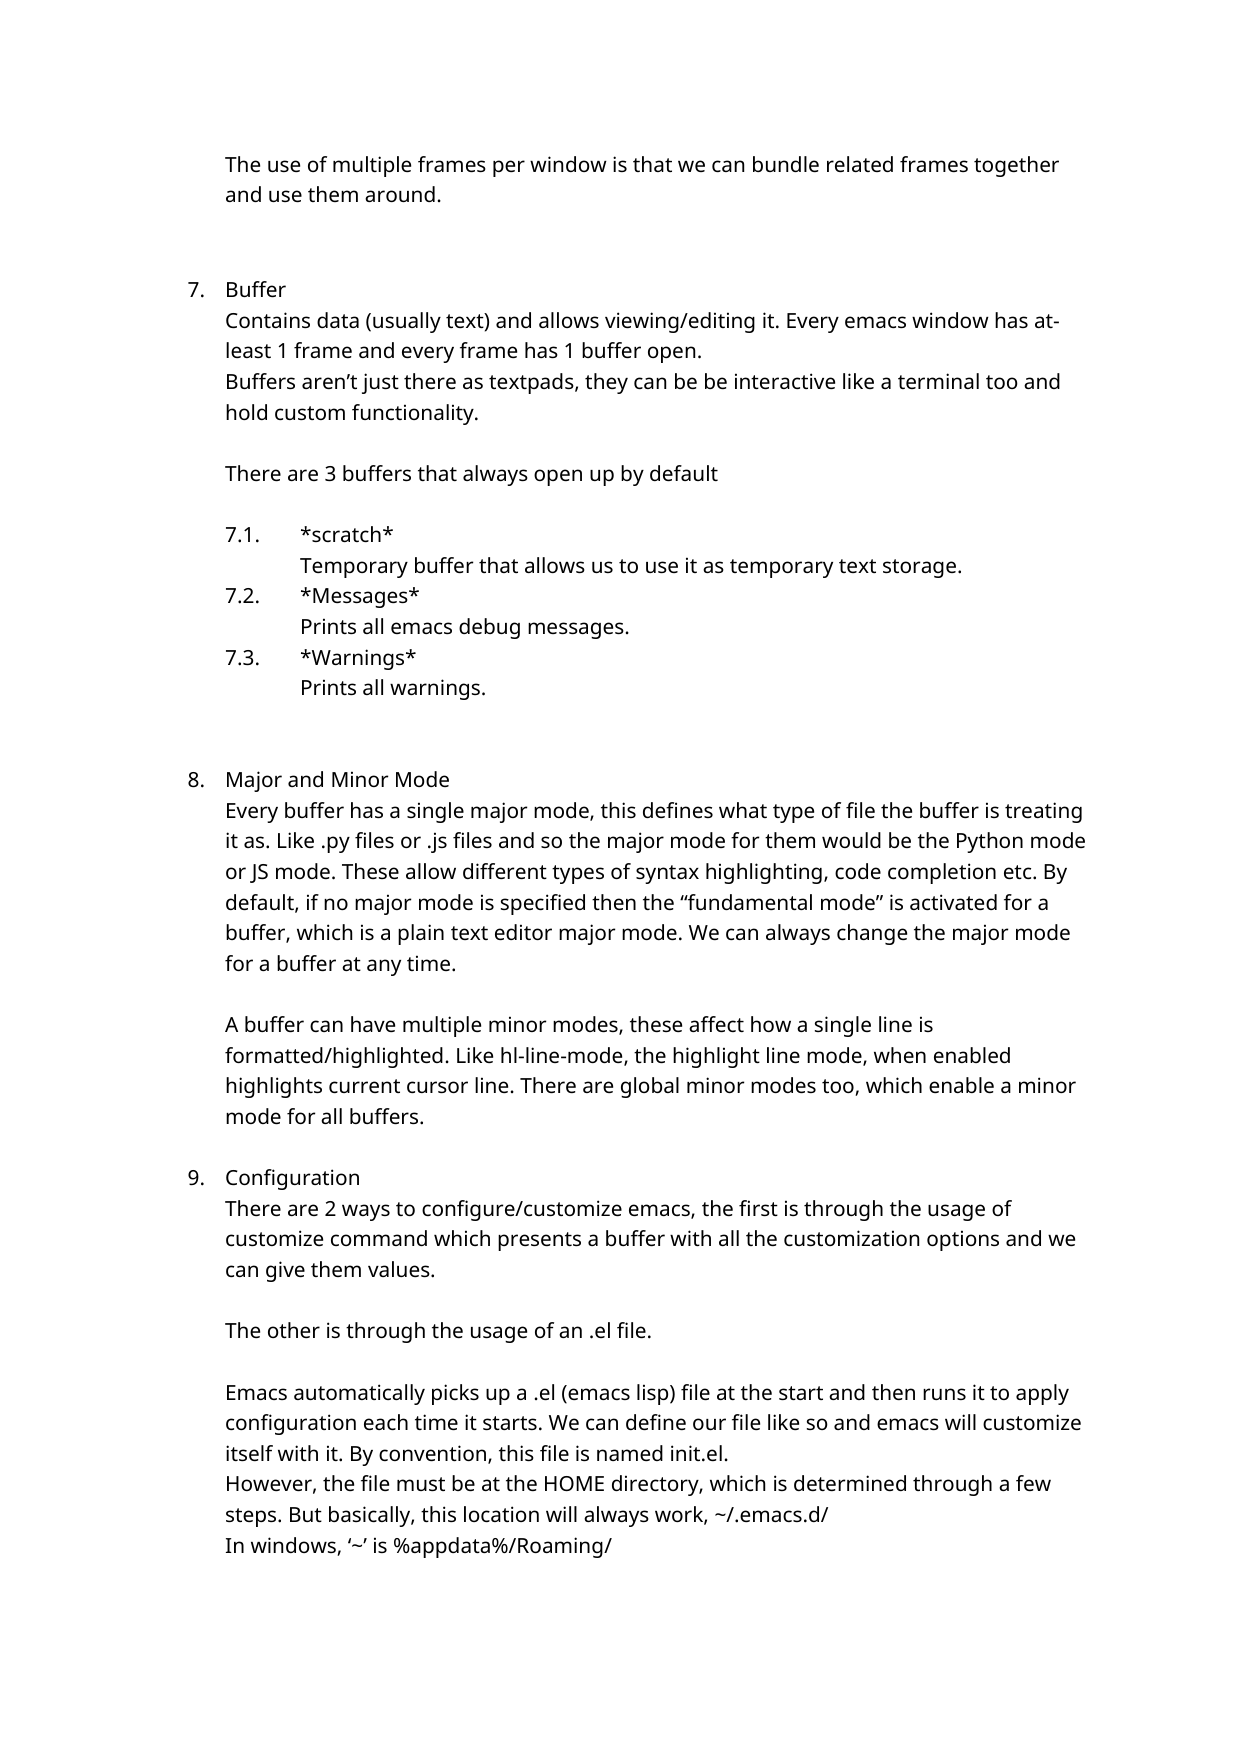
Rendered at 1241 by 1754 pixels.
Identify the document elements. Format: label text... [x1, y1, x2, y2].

list Major and Minor Mode [187, 765, 1090, 794]
list Prints all warnings. [300, 673, 1090, 702]
list In windows, ‘~’ is %appdata%/Roaming/ [225, 1531, 1090, 1559]
list Configuration [187, 1163, 1090, 1192]
list However, the file must be at the HOME directory, which is determined through a few steps. But basically, this location will always work, ~/.emacs.d/ [225, 1469, 1090, 1529]
list *Warnings* [225, 643, 1090, 671]
list Emacs automatically picks up a .el (emacs lisp) file at the start and then runs it to apply configuration each time it starts. We can define our file like so and emacs will customize itself with it. By convention, this file is named init.el. [225, 1378, 1090, 1467]
list Temporary buffer that allows us to use it as temporary text storage. [300, 551, 1090, 579]
list There are 3 buffers that always open up by default [225, 459, 1090, 487]
list A buffer can have multiple minor modes, these affect how a single line is formatted/highlighted. Like hl-line-mode, the highlight line mode, when enabled highlights current cursor line. There are global minor modes too, which enable a minor mode for all buffers. [225, 1010, 1090, 1131]
list Buffers aren’t just there as textpads, they can be be interactive like a terminal too and hold custom functionality. [225, 367, 1090, 426]
list Every buffer has a single major mode, this defines what type of file the buffer is treating it as. Like .py files or .js files and so the major mode for them would be the Python mode or JS mode. These allow different types of syntax highlighting, code completion etc. By default, if no major mode is specified then the “fundamental mode” is activated for a buffer, which is a plain text editor major mode. We can always change the major mode for a buffer at any time. [225, 796, 1090, 977]
list *scratch* [225, 520, 1090, 549]
list The other is through the usage of an .el file. [225, 1316, 1090, 1345]
list *Messages* [225, 581, 1090, 610]
list There are 2 ways to configure/customize emacs, the first is through the usage of customize command which presents a buffer with all the customization options and we can give them values. [225, 1194, 1090, 1284]
list The use of multiple frames per window is that we can bundle related frames together and use them around. [225, 150, 1090, 209]
list Buffer [187, 275, 1090, 304]
list Prints all emacs debug messages. [300, 612, 1090, 641]
list Contains data (usually text) and allows viewing/editing it. Every emacs window has at-least 1 frame and every frame has 1 buffer open. [225, 306, 1090, 365]
